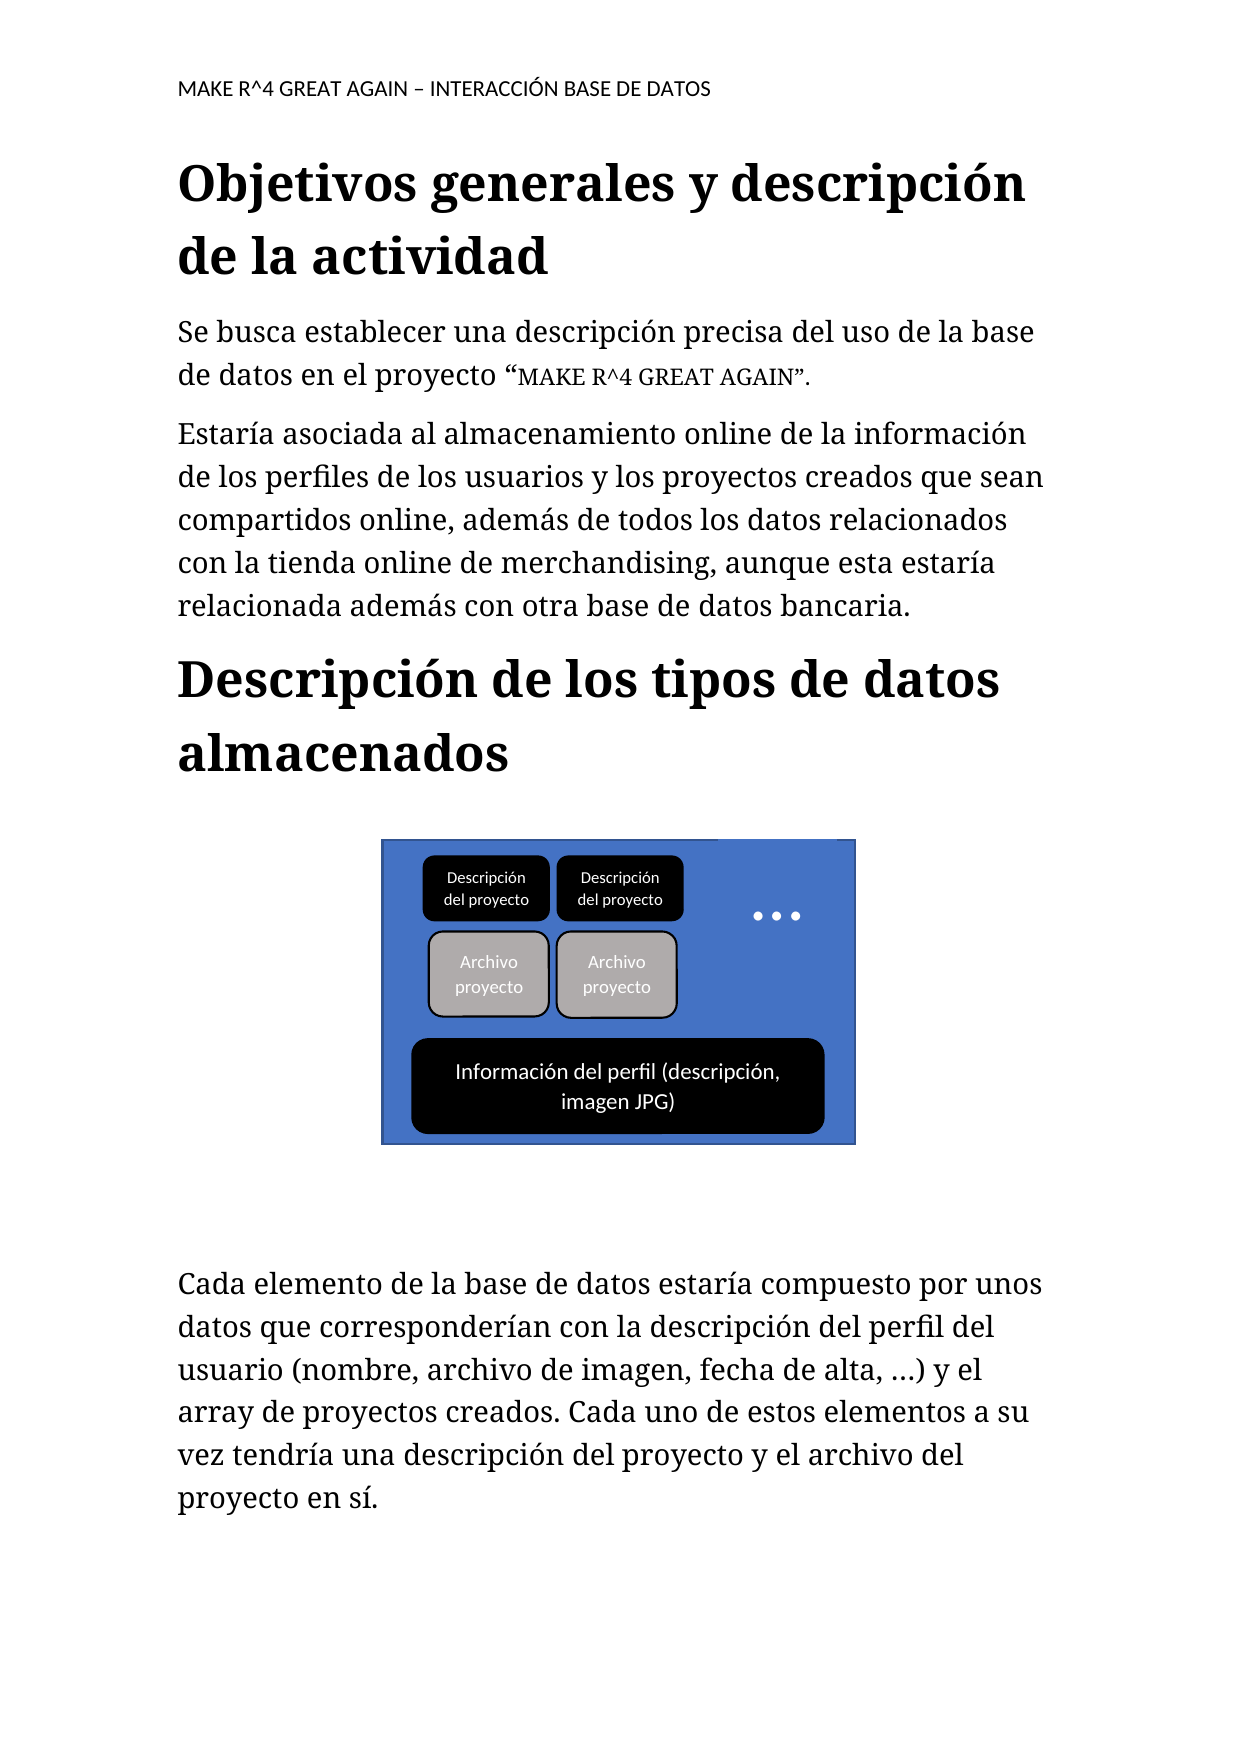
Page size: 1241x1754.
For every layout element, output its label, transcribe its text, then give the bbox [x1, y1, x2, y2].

text Descripción de los tipos de datos almacenados [177, 644, 1063, 786]
text Cada elemento de la base de datos estaría compuesto por unos datos que corresponderían con la descripción del perfil del usuario (nombre, archivo de imagen, fecha de alta, …) y el array de proyectos creados. Cada uno de estos elementos a su vez tendría una descripción del proyecto y el archivo del proyecto en sí. [177, 1263, 1063, 1517]
text Objetivos generales y descripción de la actividad [177, 148, 1063, 289]
text Estaría asociada al almacenamiento online de la información de los perfiles de los usuarios y los proyectos creados que sean compartidos online, además de todos los datos relacionados con la tienda online de merchandising, aunque esta estaría relacionada además con otra base de datos bancaria. [177, 414, 1063, 624]
text Se busca establecer una descripción precisa del uso de la base de datos en el proyecto “MAKE R^4 GREAT AGAIN”. [177, 311, 1063, 394]
